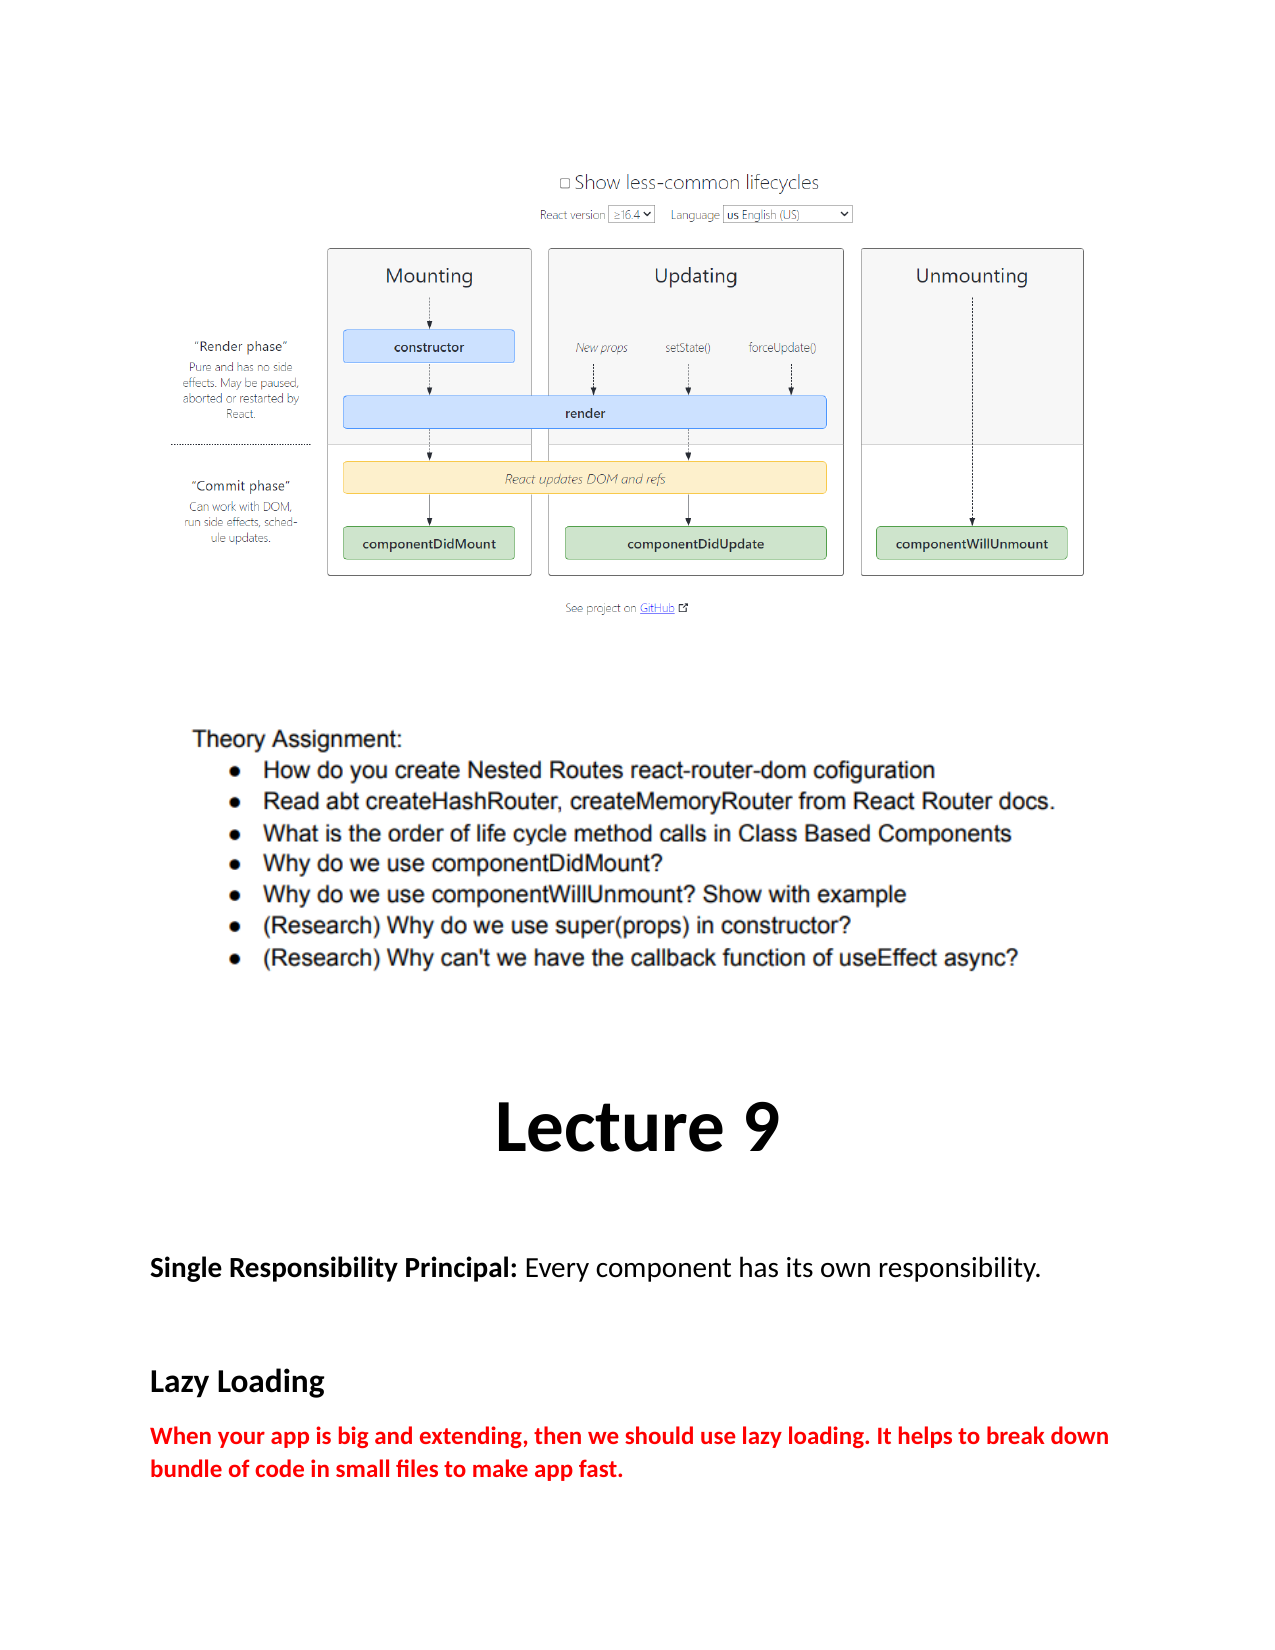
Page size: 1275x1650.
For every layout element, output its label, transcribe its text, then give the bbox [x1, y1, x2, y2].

text Lecture 9 [150, 1079, 1125, 1170]
picture [150, 708, 1125, 1005]
text When your app is big and extending, then we should use lazy loading. It helps to break down bundle of code in small files to make app fast. [150, 1420, 1125, 1484]
picture [150, 150, 1125, 643]
text Lazy Loading [150, 1360, 1125, 1400]
text Single Responsibility Principal: Every component has its own responsibility. [150, 1249, 1125, 1285]
